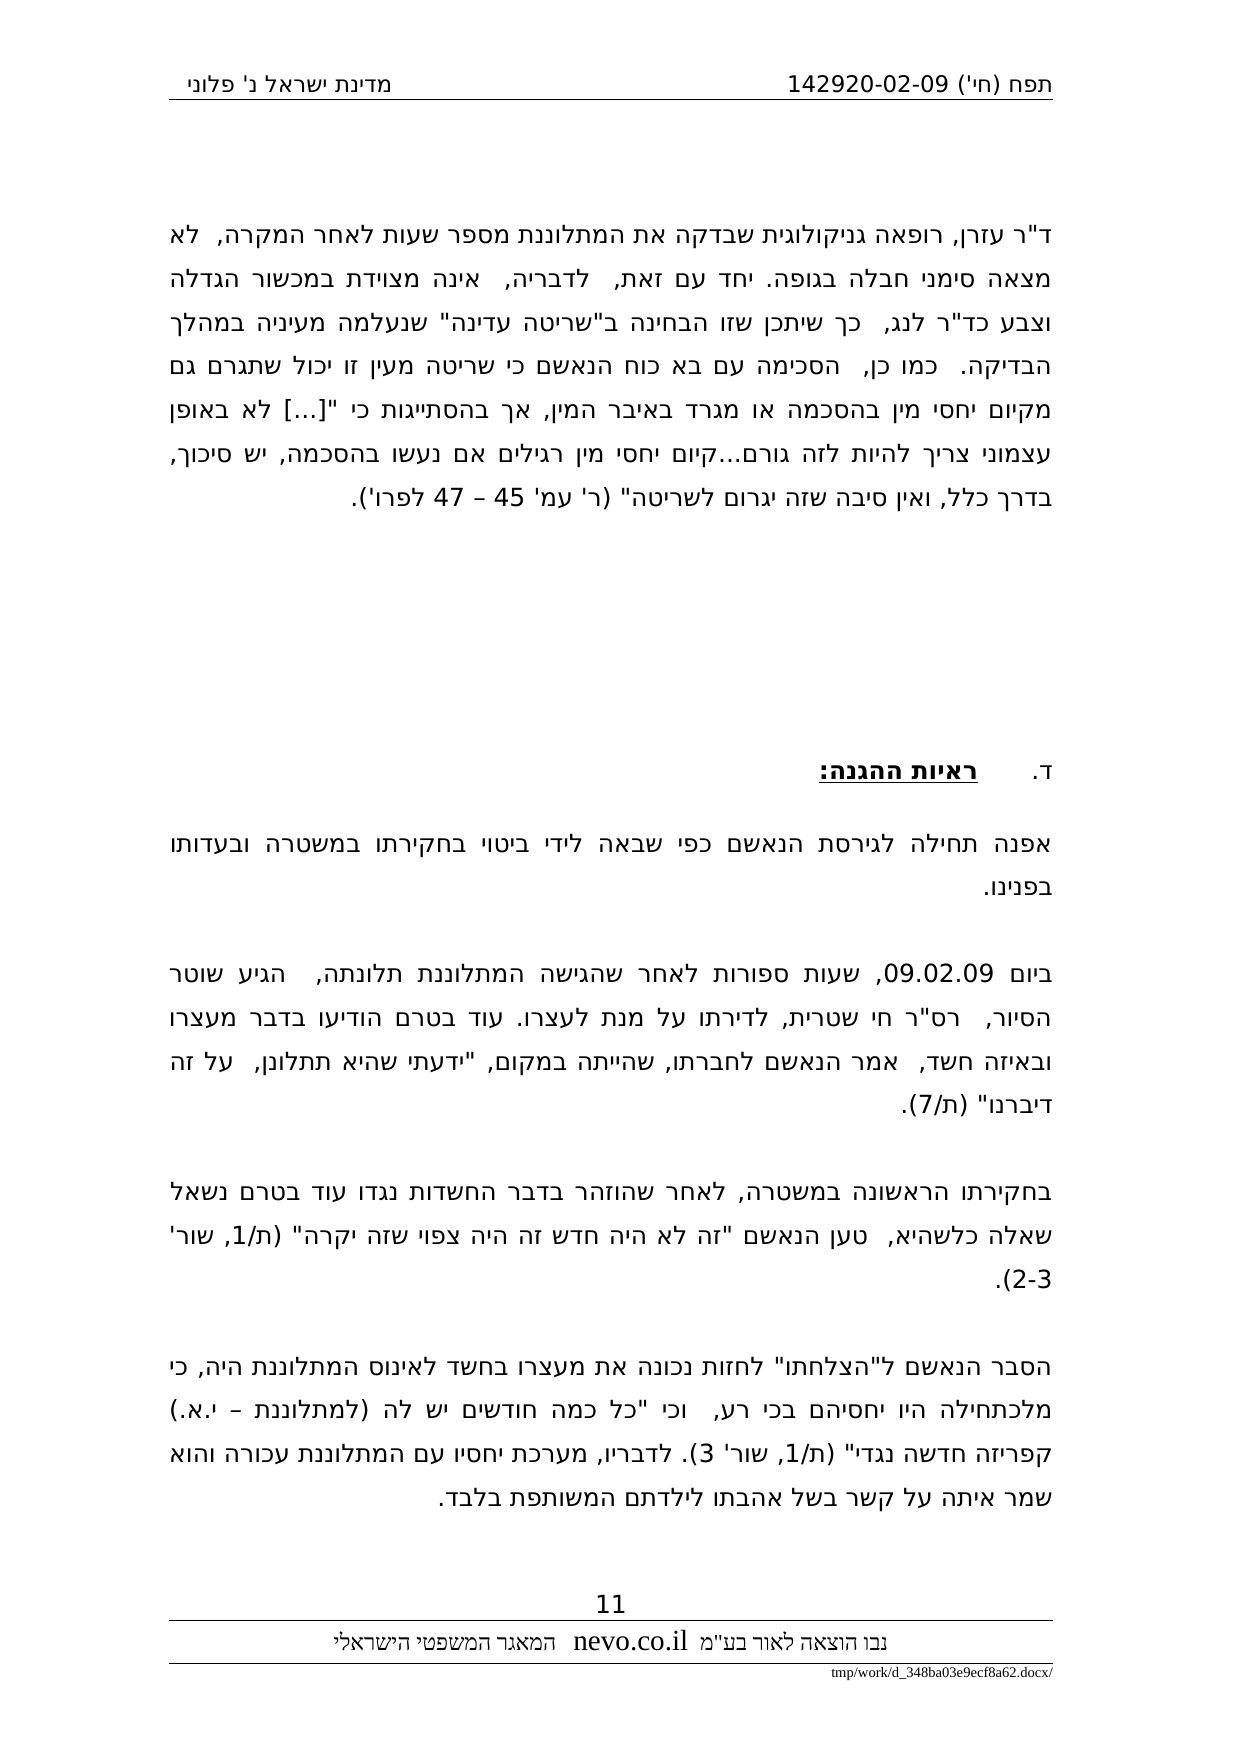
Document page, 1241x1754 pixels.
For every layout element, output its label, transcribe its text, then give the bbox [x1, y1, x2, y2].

text בחקירתו הראשונה במשטרה, לאחר שהוזהר בדבר החשדות נגדו עוד בטרם נשאל שאלה כלשהיא, טען הנאשם "זה לא היה חדש זה היה צפוי שזה יקרה" (ת/1, שור' 2-3). [169, 1178, 1053, 1294]
text ביום 09.02.09, שעות ספורות לאחר שהגישה המתלוננת תלונתה, הגיע שוטר הסיור, רס"ר חי שטרית, לדירתו על מנת לעצרו. עוד בטרם הודיעו בדבר מעצרו ובאיזה חשד, אמר הנאשם לחברתו, שהייתה במקום, "ידעתי שהיא תתלונן, על זה דיברנו" (ת/7). [169, 959, 1053, 1120]
text ד. ראיות ההגנה: [169, 757, 1053, 786]
text אפנה תחילה לגירסת הנאשם כפי שבאה לידי ביטוי בחקירתו במשטרה ובעדותו בפנינו. [169, 829, 1053, 902]
text הסבר הנאשם ל"הצלחתו" לחזות נכונה את מעצרו בחשד לאינוס המתלוננת היה, כי מלכתחילה היו יחסיהם בכי רע, וכי "כל כמה חודשים יש לה (למתלוננת – י.א.) קפריזה חדשה נגדי" (ת/1, שור' 3). לדבריו, מערכת יחסיו עם המתלוננת עכורה והוא שמר איתה על קשר בשל אהבתו לילדתם המשותפת בלבד. [169, 1352, 1053, 1512]
text ד"ר עזרן, רופאה גניקולוגית שבדקה את המתלוננת מספר שעות לאחר המקרה, לא מצאה סימני חבלה בגופה. יחד עם זאת, לדבריה, אינה מצוידת במכשור הגדלה וצבע כד"ר לנג, כך שיתכן שזו הבחינה ב"שריטה עדינה" שנעלמה מעיניה במהלך הבדיקה. כמו כן, הסכימה עם בא כוח הנאשם כי שריטה מעין זו יכול שתגרם גם מקיום יחסי מין בהסכמה או מגרד באיבר המין, אך בהסתייגות כי "[...] לא באופן עצמוני צריך להיות לזה גורם...קיום יחסי מין רגילים אם נעשו בהסכמה, יש סיכוך, בדרך כלל, ואין סיבה שזה יגרום לשריטה" (ר' עמ' 45 – 47 לפרו'). [169, 220, 1053, 512]
